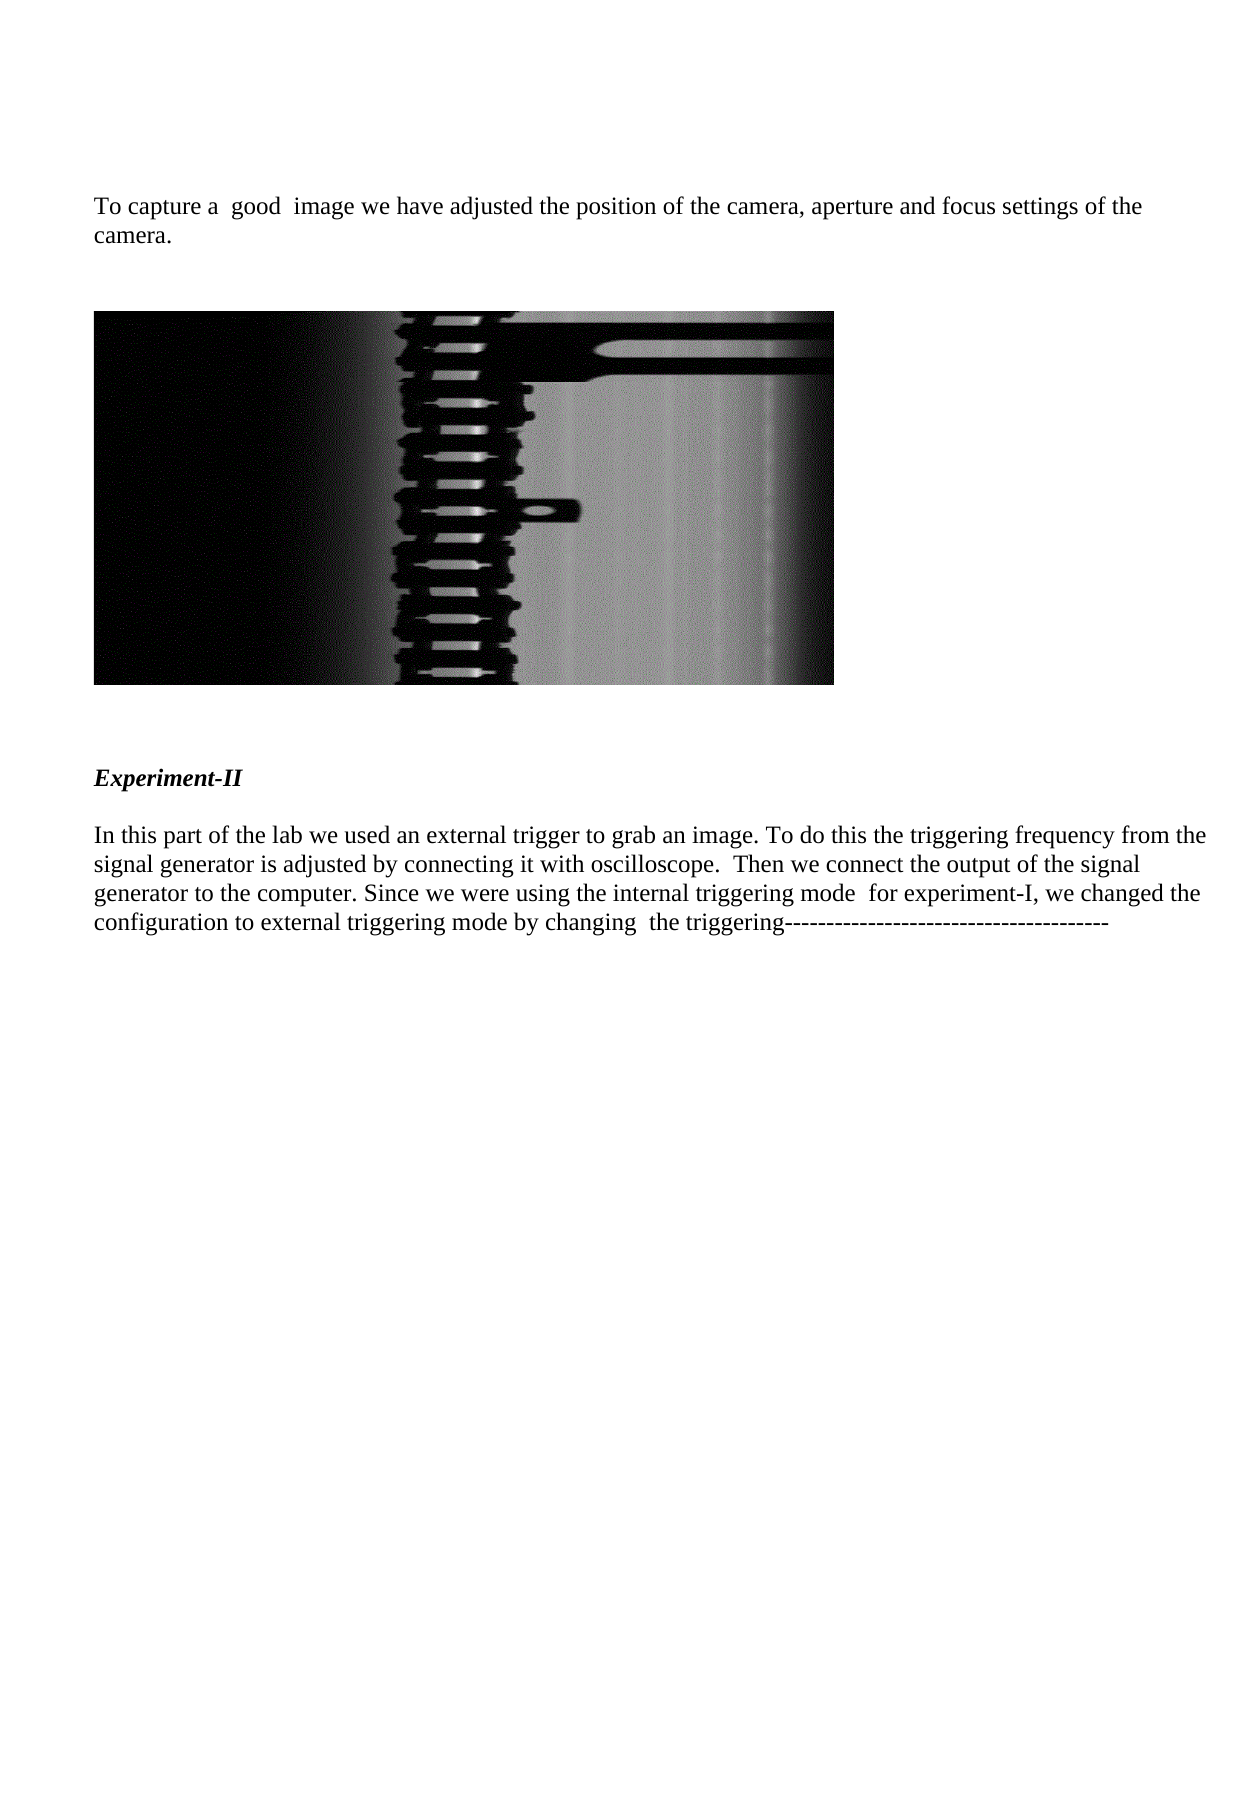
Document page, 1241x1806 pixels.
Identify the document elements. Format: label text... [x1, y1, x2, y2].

picture [93, 311, 835, 685]
text In this part of the lab we used an external trigger to grab an image. To do this the triggering frequency from the signal generator is adjusted by connecting it with oscilloscope. Then we connect the output of the signal generator to the computer. Since we were using the internal triggering mode for experiment-I, we changed the configuration to external triggering mode by changing the triggering--------------------------------------- [94, 820, 1218, 935]
text Experiment-II [94, 763, 1218, 792]
text To capture a good image we have adjusted the position of the camera, aperture and focus settings of the camera. [94, 191, 1218, 249]
